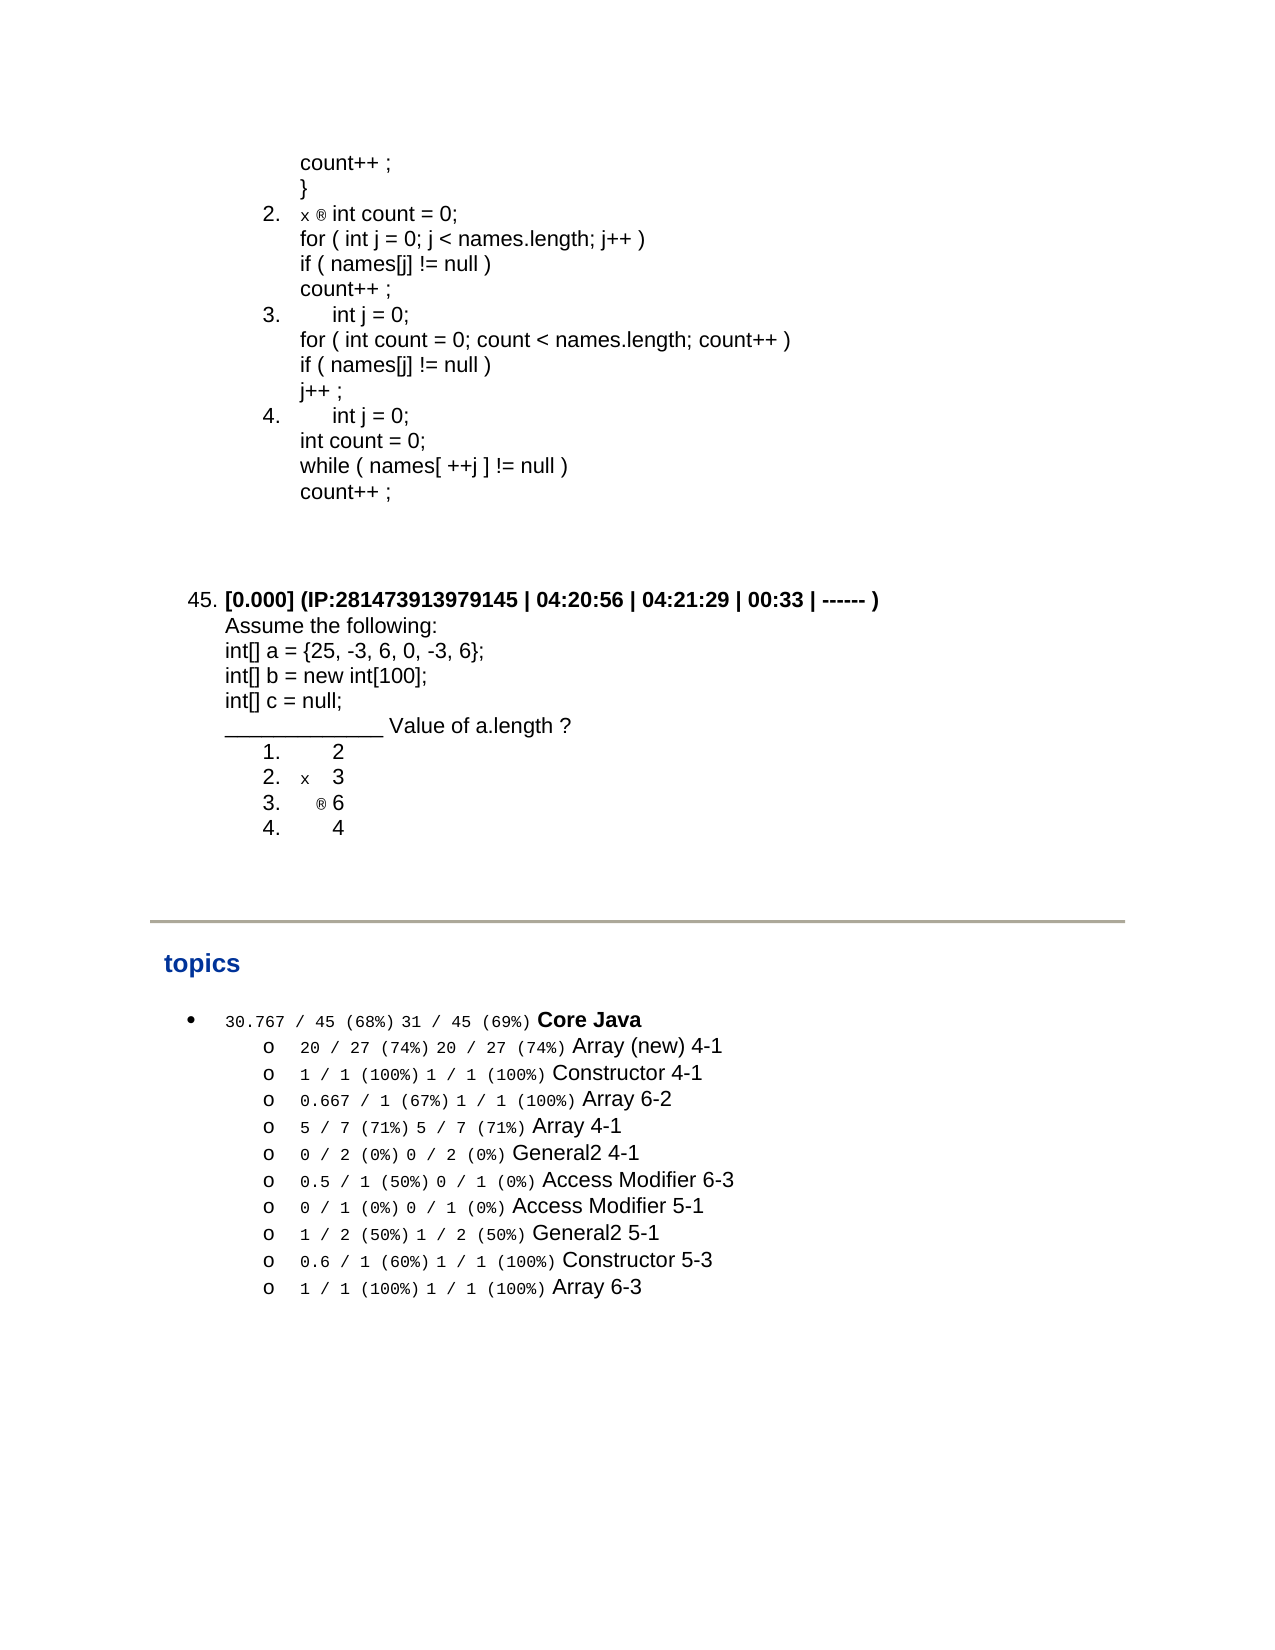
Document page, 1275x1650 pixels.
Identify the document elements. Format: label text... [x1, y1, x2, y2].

list x 3 [262, 764, 1125, 790]
list int j = 0; for ( int count = 0; count < names.length; count++ ) if ( names[j] != null ) j++ ; [262, 302, 1125, 403]
list [0.000] (IP:281473913979145 | 04:20:56 | 04:21:29 | 00:33 | ------ ) Assume the following: int[] a = {25, -3, 6, 0, -3, 6}; int[] b = new int[100]; int[] c = null; _____________ Value of a.length ? [187, 587, 1125, 739]
list 0.667 / 1 (67%) 1 / 1 (100%) Array 6-2 [262, 1086, 1125, 1113]
list 0 / 1 (0%) 0 / 1 (0%) Access Modifier 5-1 [262, 1193, 1125, 1220]
list 20 / 27 (74%) 20 / 27 (74%) Array (new) 4-1 [262, 1033, 1125, 1059]
list 1 / 1 (100%) 1 / 1 (100%) Array 6-3 [262, 1274, 1125, 1300]
list 2 [262, 739, 1125, 764]
list 30.767 / 45 (68%) 31 / 45 (69%) Core Java [187, 1007, 1125, 1033]
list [262, 150, 1125, 200]
list x ® int count = 0; for ( int j = 0; j < names.length; j++ ) if ( names[j] != null ) count++ ; [262, 200, 1125, 302]
list 1 / 1 (100%) 1 / 1 (100%) Constructor 4-1 [262, 1059, 1125, 1086]
list ® 6 [262, 790, 1125, 815]
list 1 / 2 (50%) 1 / 2 (50%) General2 5-1 [262, 1220, 1125, 1247]
text topics [164, 948, 1111, 978]
list 0.5 / 1 (50%) 0 / 1 (0%) Access Modifier 6-3 [262, 1167, 1125, 1193]
list 5 / 7 (71%) 5 / 7 (71%) Array 4-1 [262, 1113, 1125, 1140]
list int j = 0; int count = 0; while ( names[ ++j ] != null ) count++ ; [262, 403, 1125, 504]
list 4 [262, 815, 1125, 841]
list 0 / 2 (0%) 0 / 2 (0%) General2 4-1 [262, 1140, 1125, 1167]
list 0.6 / 1 (60%) 1 / 1 (100%) Constructor 5-3 [262, 1247, 1125, 1274]
